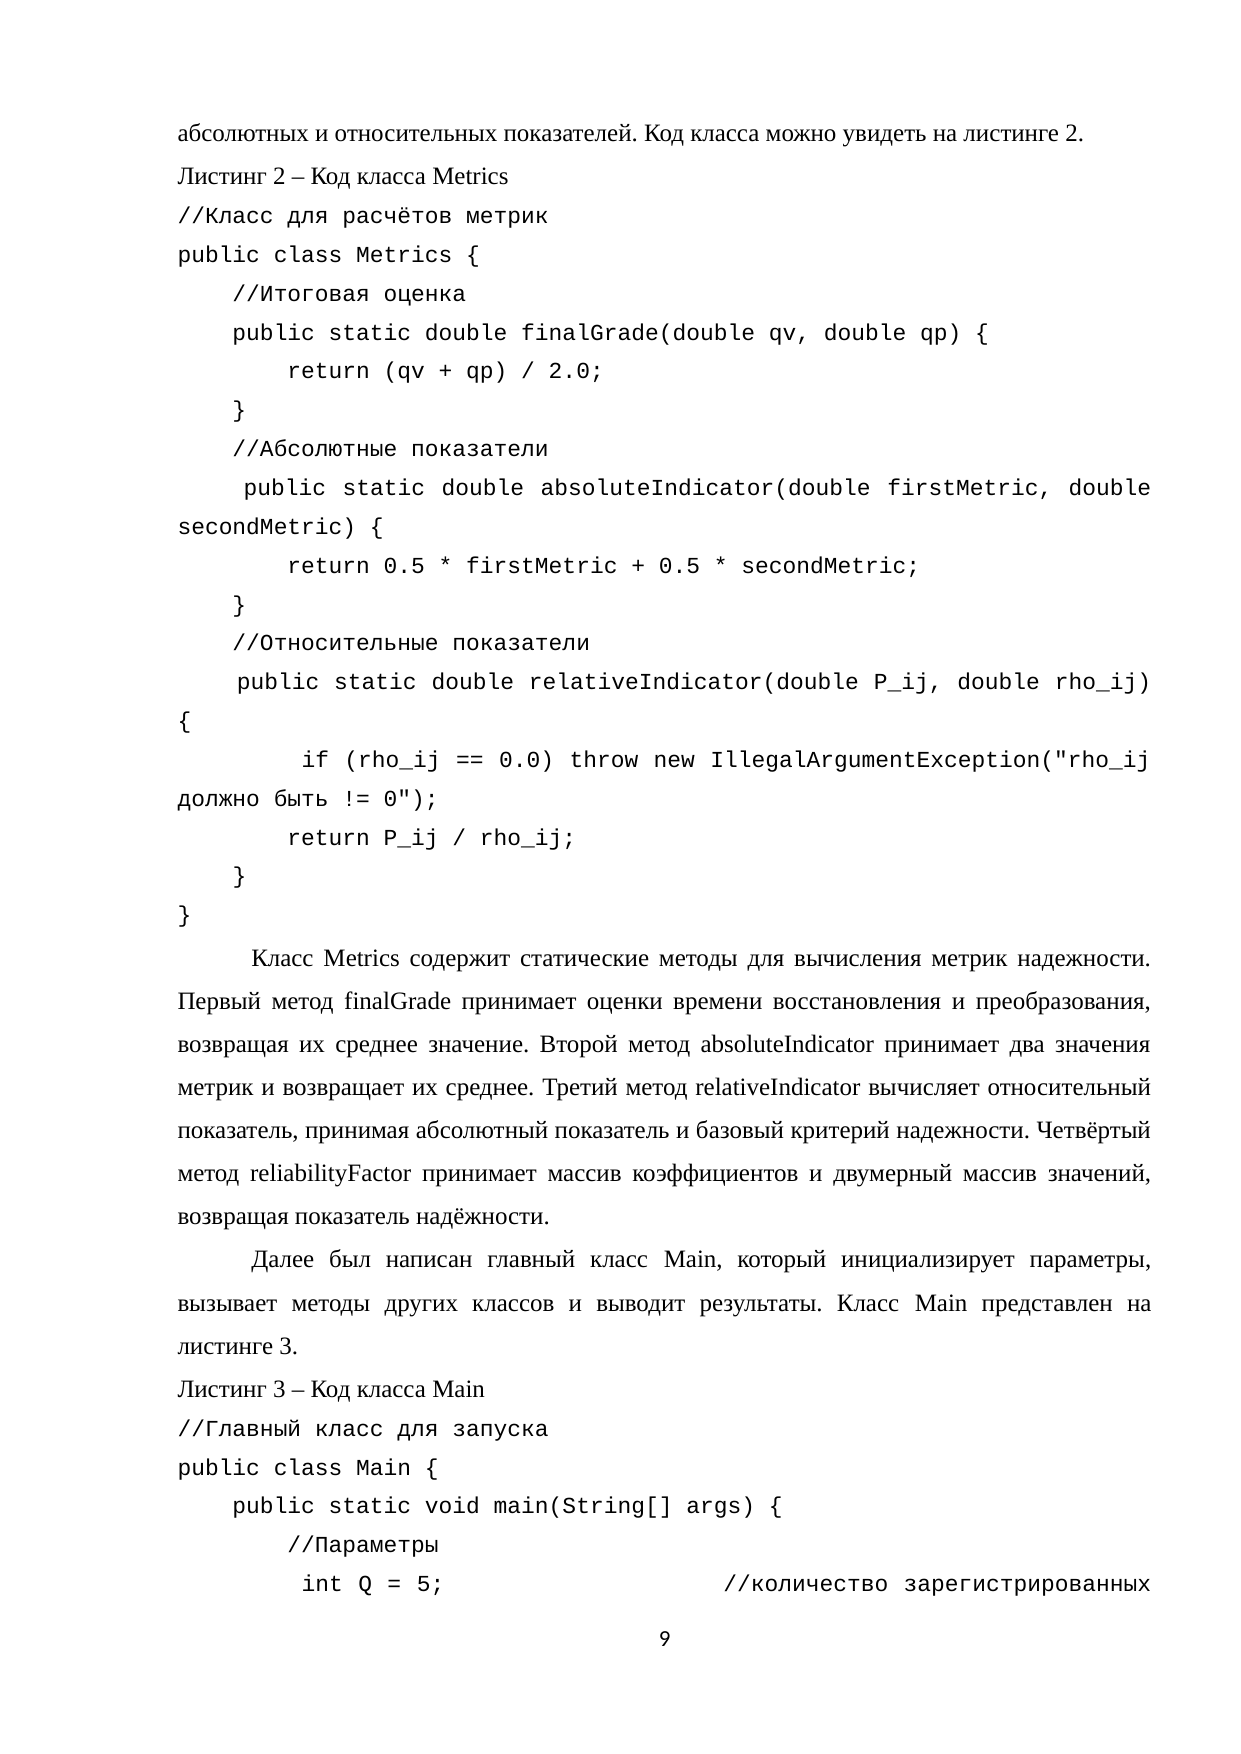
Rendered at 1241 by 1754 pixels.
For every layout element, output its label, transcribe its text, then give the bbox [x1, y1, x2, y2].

text return (qv + qp) / 2.0; [177, 360, 1152, 386]
text //Класс для расчётов метрик [177, 204, 1152, 230]
text //Параметры [177, 1533, 1152, 1559]
text public static void main(String[] args) { [177, 1495, 1152, 1521]
text Листинг 3 – Код класса Main [177, 1374, 1152, 1403]
text Далее был написан главный класс Main, который инициализирует параметры, вызывает методы других классов и выводит результаты. Класс Main представлен на листинге 3. [177, 1244, 1152, 1359]
text if (rho_ij == 0.0) throw new IllegalArgumentException("rho_ij должно быть != 0"); [177, 748, 1152, 813]
text } [177, 904, 1152, 930]
text public static double finalGrade(double qv, double qp) { [177, 321, 1152, 347]
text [177, 118, 1152, 147]
text return 0.5 * firstMetric + 0.5 * secondMetric; [177, 554, 1152, 580]
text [177, 1572, 1152, 1598]
text //Абсолютные показатели [177, 437, 1152, 463]
text //Итоговая оценка [177, 282, 1152, 308]
text } [177, 399, 1152, 424]
text public static double absoluteIndicator(double firstMetric, double secondMetric) { [177, 476, 1152, 541]
text } [177, 865, 1152, 891]
text public class Main { [177, 1456, 1152, 1482]
text } [177, 593, 1152, 619]
text //Главный класс для запуска [177, 1417, 1152, 1443]
text Класс Metrics содержит статические методы для вычисления метрик надежности. Первый метод finalGrade принимает оценки времени восстановления и преобразования, возвращая их среднее значение. Второй метод absoluteIndicator принимает два значения метрик и возвращает их среднее. Третий метод relativeIndicator вычисляет относительный показатель, принимая абсолютный показатель и базовый критерий надежности. Четвёртый метод reliabilityFactor принимает массив коэффициентов и двумерный массив значений, возвращая показатель надёжности. [177, 943, 1152, 1230]
text Листинг 2 – Код класса Metrics [177, 161, 1152, 190]
text return P_ij / rho_ij; [177, 826, 1152, 852]
text public class Metrics { [177, 243, 1152, 269]
text //Относительные показатели [177, 632, 1152, 658]
text public static double relativeIndicator(double P_ij, double rho_ij) { [177, 671, 1152, 735]
